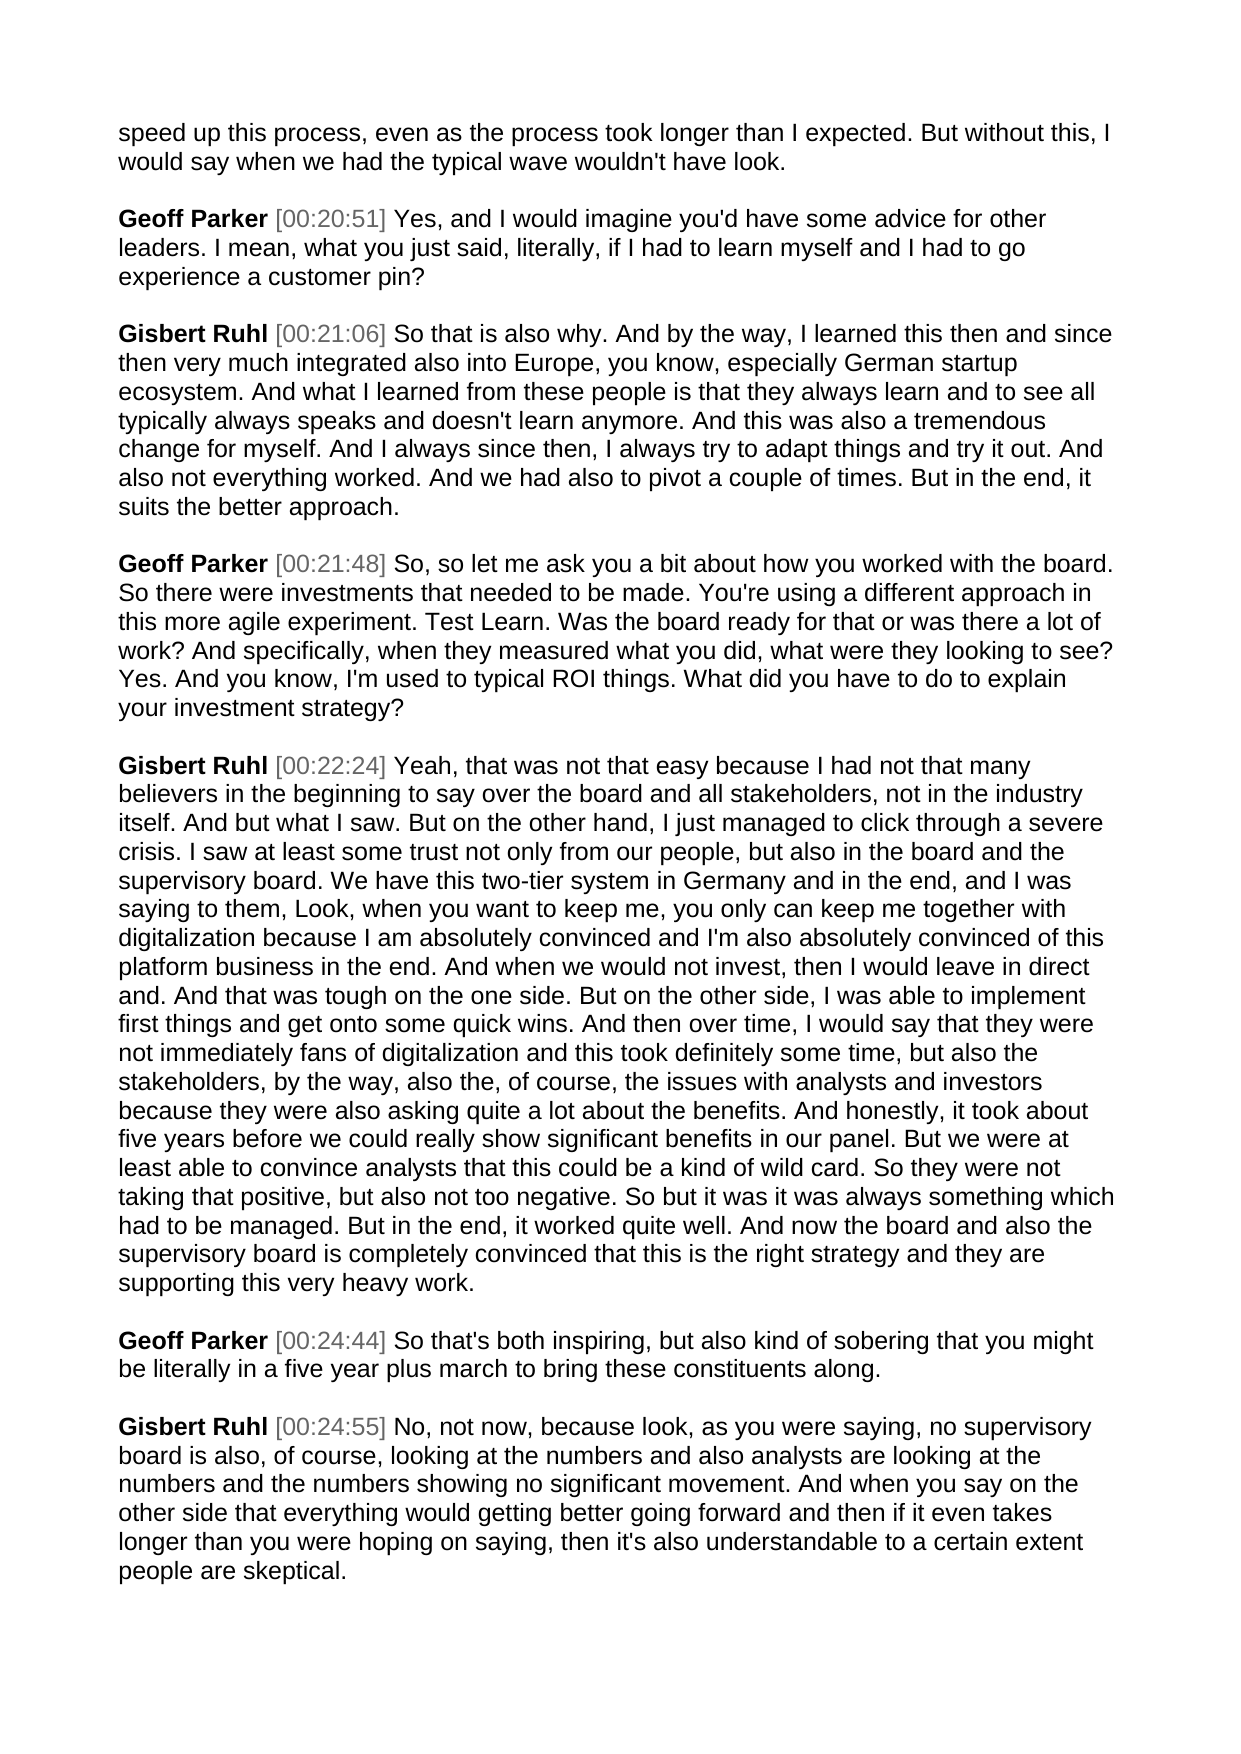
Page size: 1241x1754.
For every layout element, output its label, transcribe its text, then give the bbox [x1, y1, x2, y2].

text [118, 118, 1122, 176]
text Gisbert Ruhl [00:22:24] Yeah, that was not that easy because I had not that many believers in the beginning to say over the board and all stakeholders, not in the industry itself. And but what I saw. But on the other hand, I just managed to click through a severe crisis. I saw at least some trust not only from our people, but also in the board and the supervisory board. We have this two-tier system in Germany and in the end, and I was saying to them, Look, when you want to keep me, you only can keep me together with digitalization because I am absolutely convinced and I'm also absolutely convinced of this platform business in the end. And when we would not invest, then I would leave in direct and. And that was tough on the one side. But on the other side, I was able to implement first things and get onto some quick wins. And then over time, I would say that they were not immediately fans of digitalization and this took definitely some time, but also the stakeholders, by the way, also the, of course, the issues with analysts and investors because they were also asking quite a lot about the benefits. And honestly, it took about five years before we could really show significant benefits in our panel. But we were at least able to convince analysts that this could be a kind of wild card. So they were not taking that positive, but also not too negative. So but it was it was always something which had to be managed. But in the end, it worked quite well. And now the board and also the supervisory board is completely convinced that this is the right strategy and they are supporting this very heavy work. [118, 751, 1122, 1297]
text Geoff Parker [00:24:44] So that's both inspiring, but also kind of sobering that you might be literally in a five year plus march to bring these constituents along. [118, 1326, 1122, 1383]
text Geoff Parker [00:21:48] So, so let me ask you a bit about how you worked with the board. So there were investments that needed to be made. You're using a different approach in this more agile experiment. Test Learn. Was the board ready for that or was there a lot of work? And specifically, when they measured what you did, what were they looking to see? Yes. And you know, I'm used to typical ROI things. What did you have to do to explain your investment strategy? [118, 549, 1122, 722]
text Geoff Parker [00:20:51] Yes, and I would imagine you'd have some advice for other leaders. I mean, what you just said, literally, if I had to learn myself and I had to go experience a customer pin? [118, 204, 1122, 291]
text Gisbert Ruhl [00:21:06] So that is also why. And by the way, I learned this then and since then very much integrated also into Europe, you know, especially German startup ecosystem. And what I learned from these people is that they always learn and to see all typically always speaks and doesn't learn anymore. And this was also a tremendous change for myself. And I always since then, I always try to adapt things and try it out. And also not everything worked. And we had also to pivot a couple of times. But in the end, it suits the better approach. [118, 319, 1122, 521]
text Gisbert Ruhl [00:24:55] No, not now, because look, as you were saying, no supervisory board is also, of course, looking at the numbers and also analysts are looking at the numbers and the numbers showing no significant movement. And when you say on the other side that everything would getting better going forward and then if it even takes longer than you were hoping on saying, then it's also understandable to a certain extent people are skeptical. [118, 1412, 1122, 1584]
